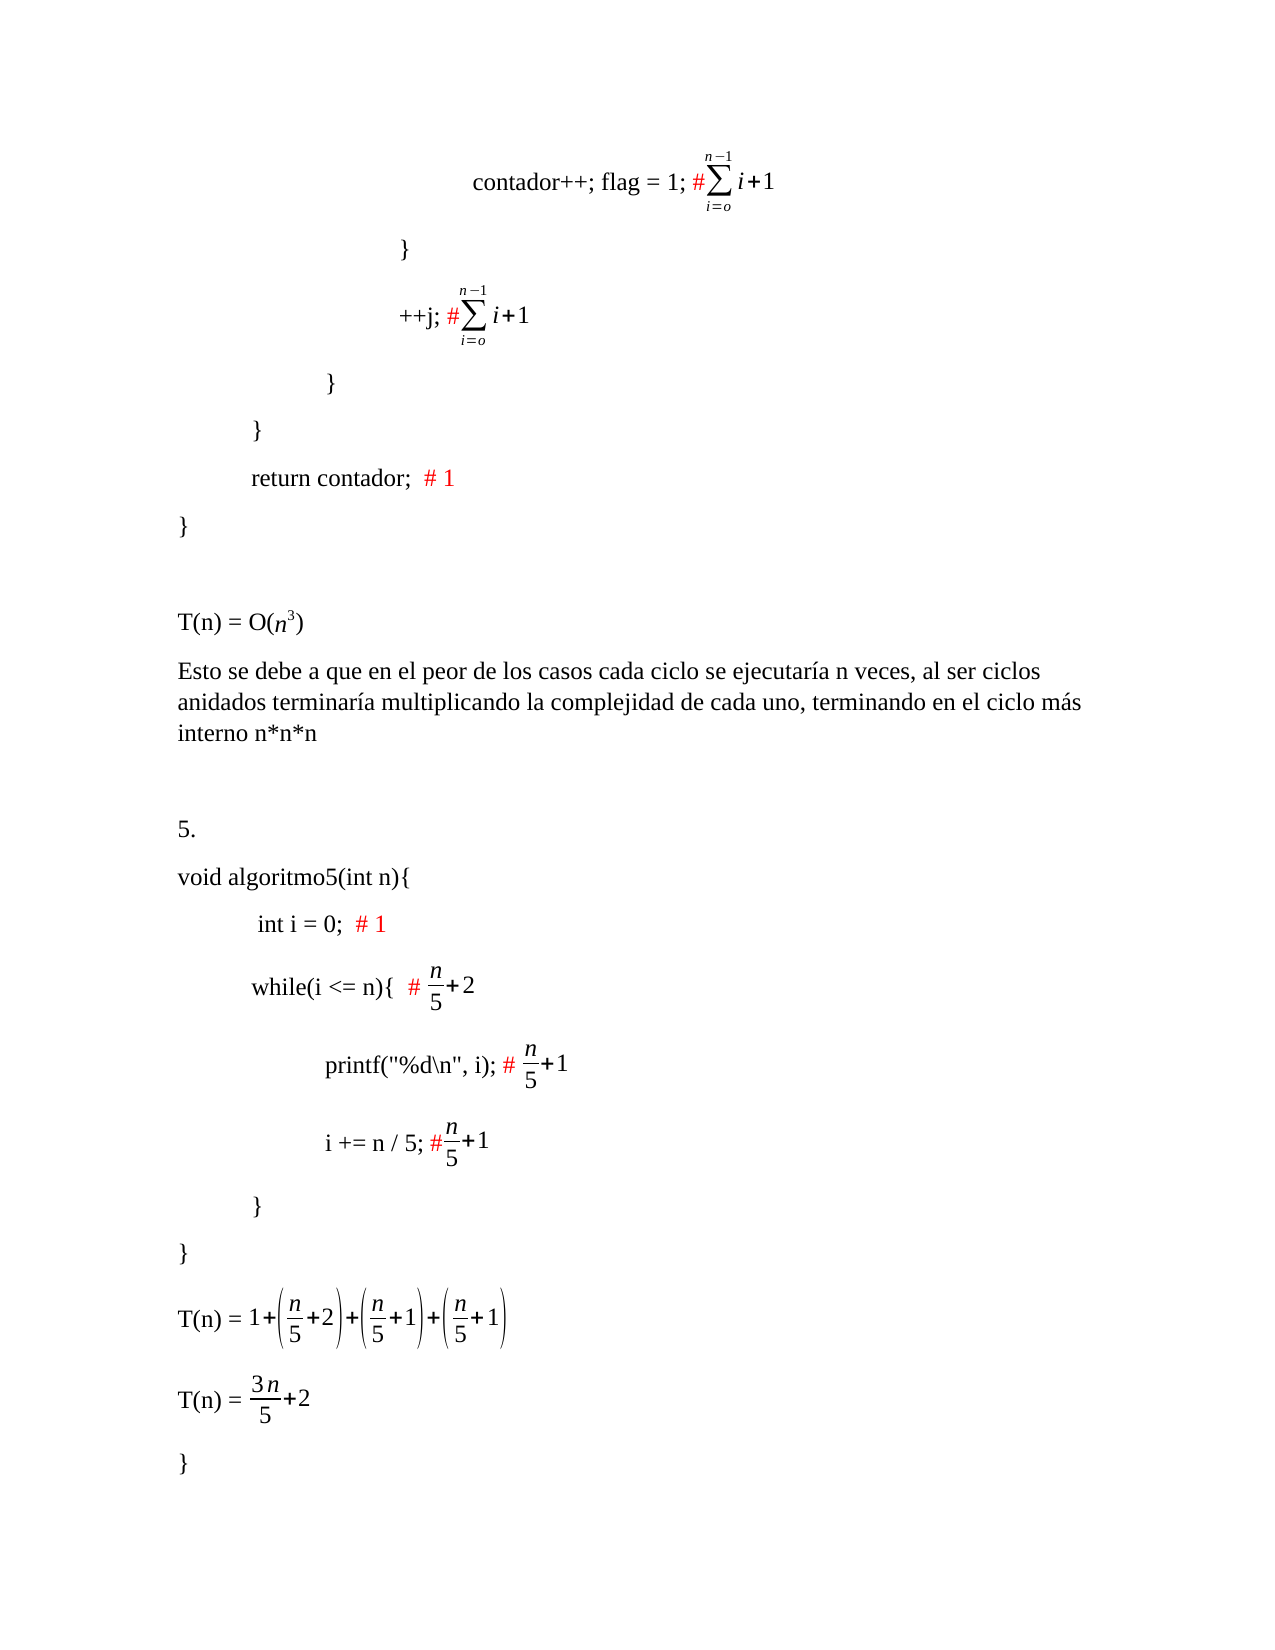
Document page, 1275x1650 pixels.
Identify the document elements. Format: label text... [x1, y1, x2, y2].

text } [398, 234, 1098, 263]
text int i = 0; # 1 [177, 909, 1098, 938]
text Esto se debe a que en el peor de los casos cada ciclo se ejecutaría n veces, al ser ciclos anidados terminaría multiplicando la complejidad de cada uno, terminando en el ciclo más interno n*n*n [177, 656, 1098, 747]
text void algoritmo5(int n){ [177, 862, 1098, 890]
text return contador; # 1 [177, 463, 1098, 492]
text } [251, 416, 1098, 444]
text } [251, 1191, 1098, 1219]
text T(n) = O() [177, 606, 1098, 637]
text while(i <= n){ # [177, 957, 1098, 1016]
text T(n) = [177, 1286, 1098, 1351]
text ++j; # [398, 282, 1098, 349]
text printf("%d\n", i); # [251, 1035, 1098, 1094]
text } [177, 511, 1098, 540]
text } [177, 1448, 1098, 1477]
text } [325, 368, 1098, 397]
text 5. [177, 814, 1098, 843]
text contador++; flag = 1; # [398, 148, 1098, 215]
text i += n / 5; # [251, 1113, 1098, 1172]
text T(n) = [177, 1370, 1098, 1429]
text } [177, 1238, 1098, 1267]
